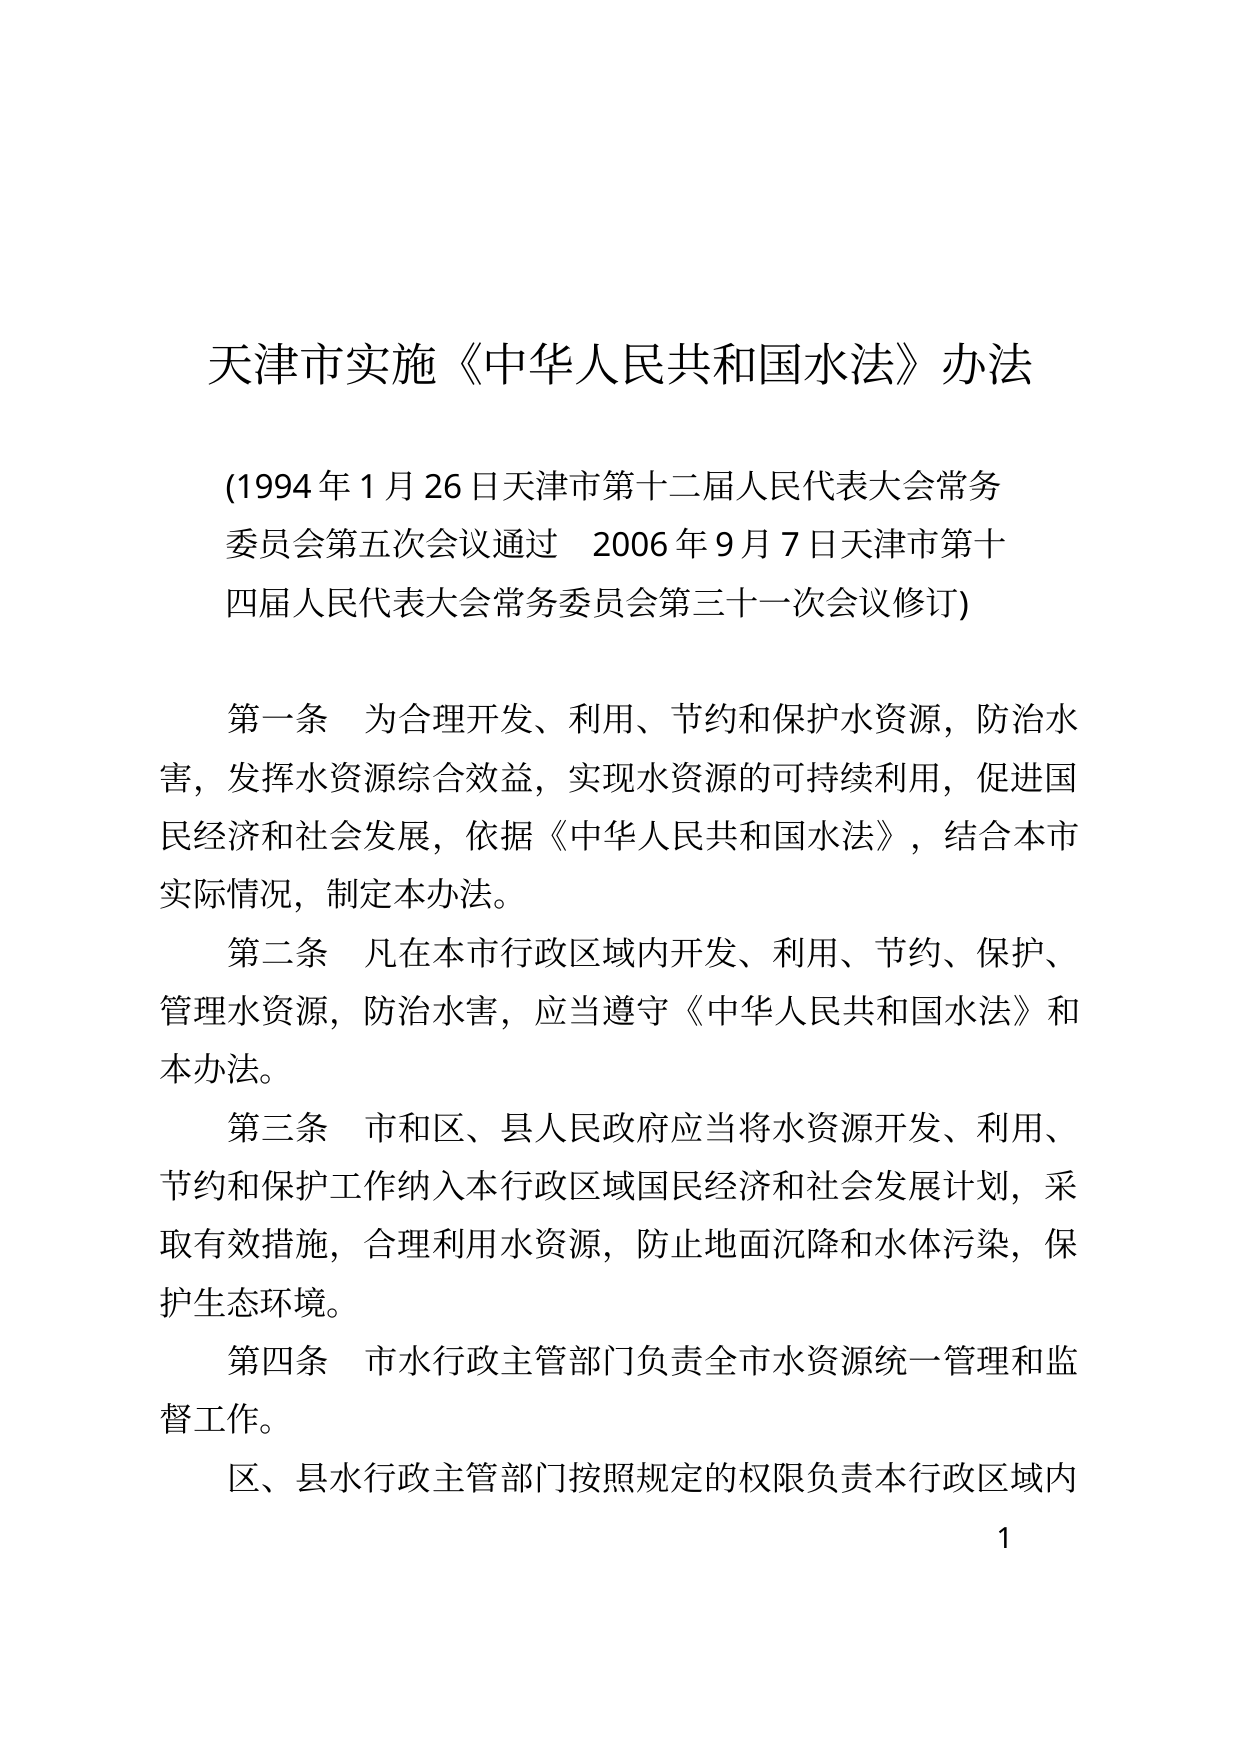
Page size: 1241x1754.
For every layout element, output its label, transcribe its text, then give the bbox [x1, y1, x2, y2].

text (1994年1月26日天津市第十二届人民代表大会常务委员会第五次会议通过 2006年9月7日天津市第十四届人民代表大会常务委员会第三十一次会议修订) [225, 452, 1015, 627]
text 第四条 市水行政主管部门负责全市水资源统一管理和监督工作。 [159, 1327, 1081, 1443]
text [159, 1443, 1081, 1502]
text 第二条 凡在本市行政区域内开发、利用、节约、保护、管理水资源，防治水害，应当遵守《中华人民共和国水法》和本办法。 [159, 918, 1081, 1093]
text 第三条 市和区、县人民政府应当将水资源开发、利用、节约和保护工作纳入本行政区域国民经济和社会发展计划，采取有效措施，合理利用水资源，防止地面沉降和水体污染，保护生态环境。 [159, 1093, 1081, 1327]
text 第一条 为合理开发、利用、节约和保护水资源，防治水害，发挥水资源综合效益，实现水资源的可持续利用，促进国民经济和社会发展，依据《中华人民共和国水法》，结合本市实际情况，制定本办法。 [159, 685, 1081, 918]
text 天津市实施《中华人民共和国水法》办法 [159, 335, 1081, 393]
